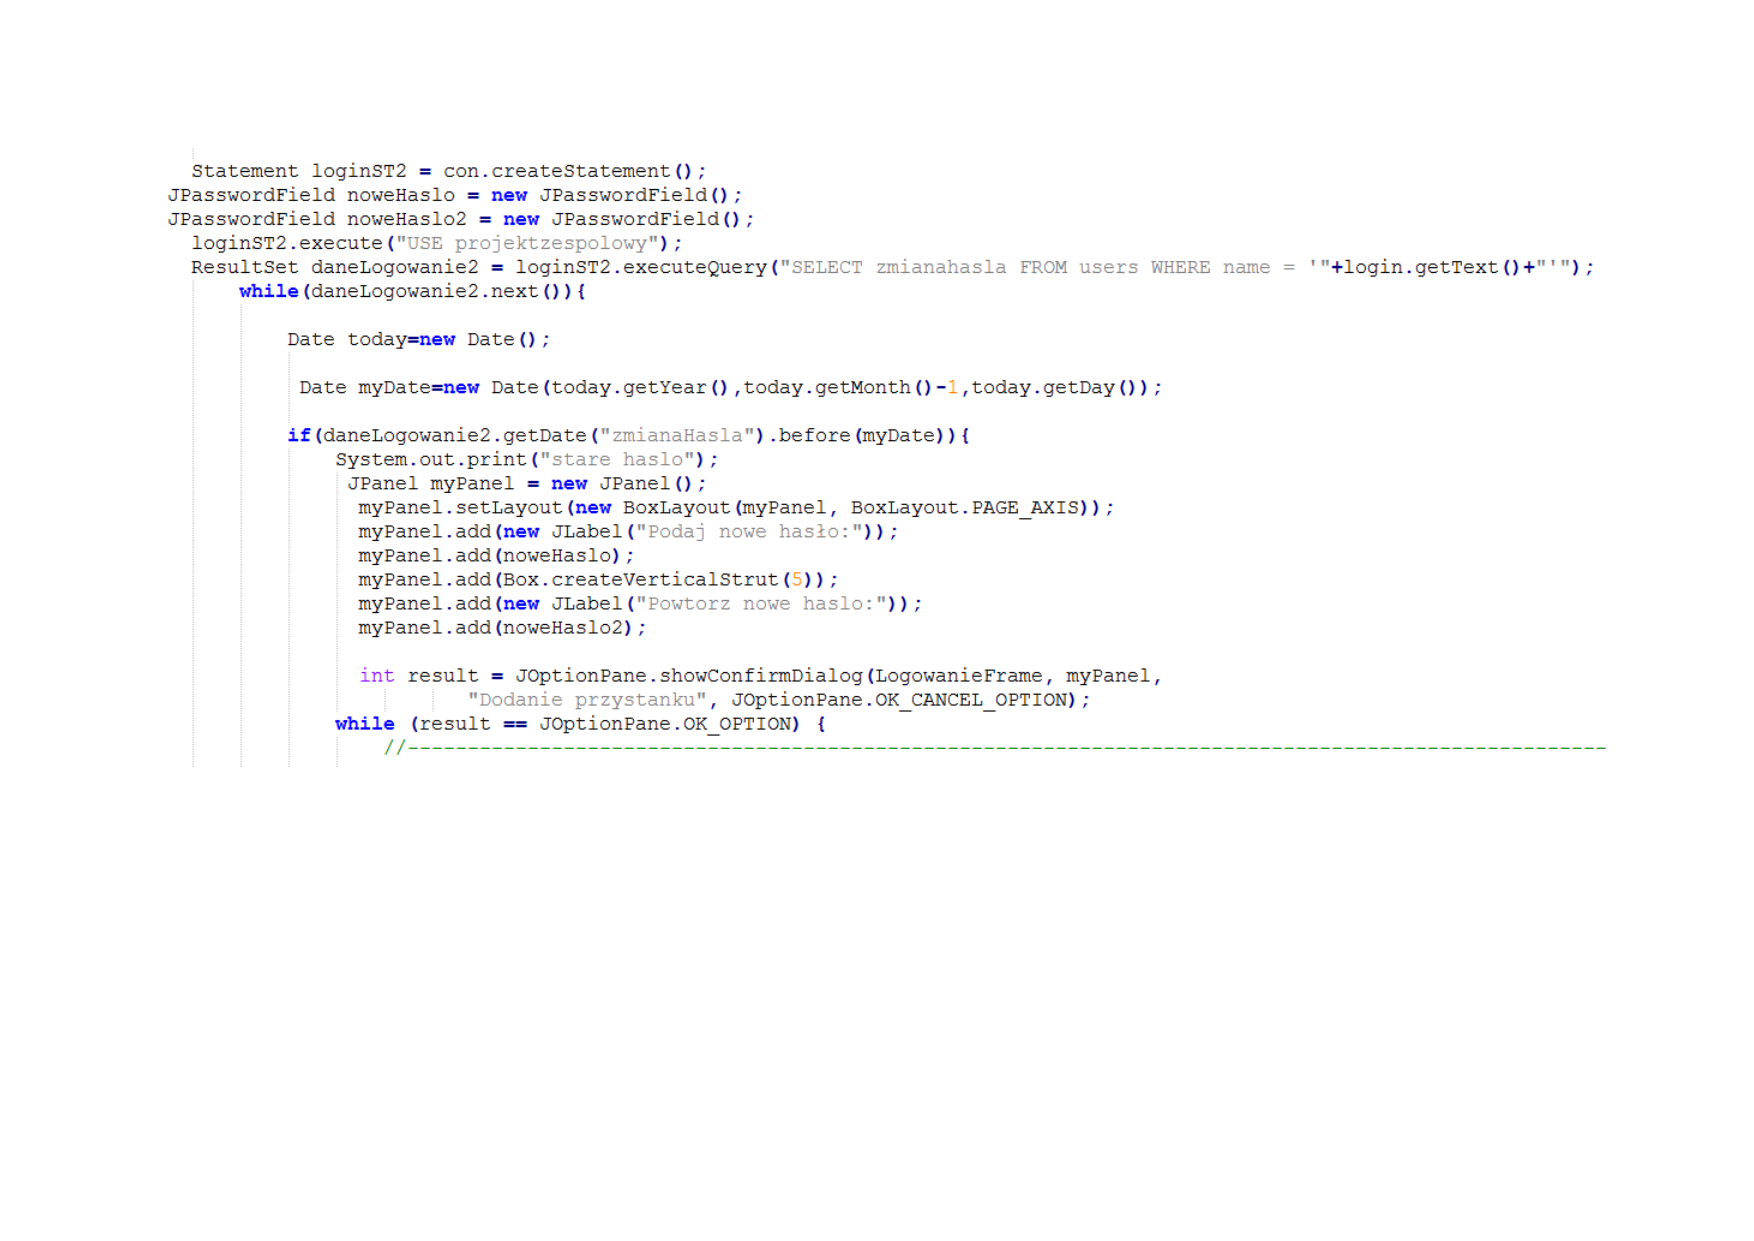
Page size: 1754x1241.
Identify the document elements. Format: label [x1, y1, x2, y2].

picture [147, 147, 1606, 767]
